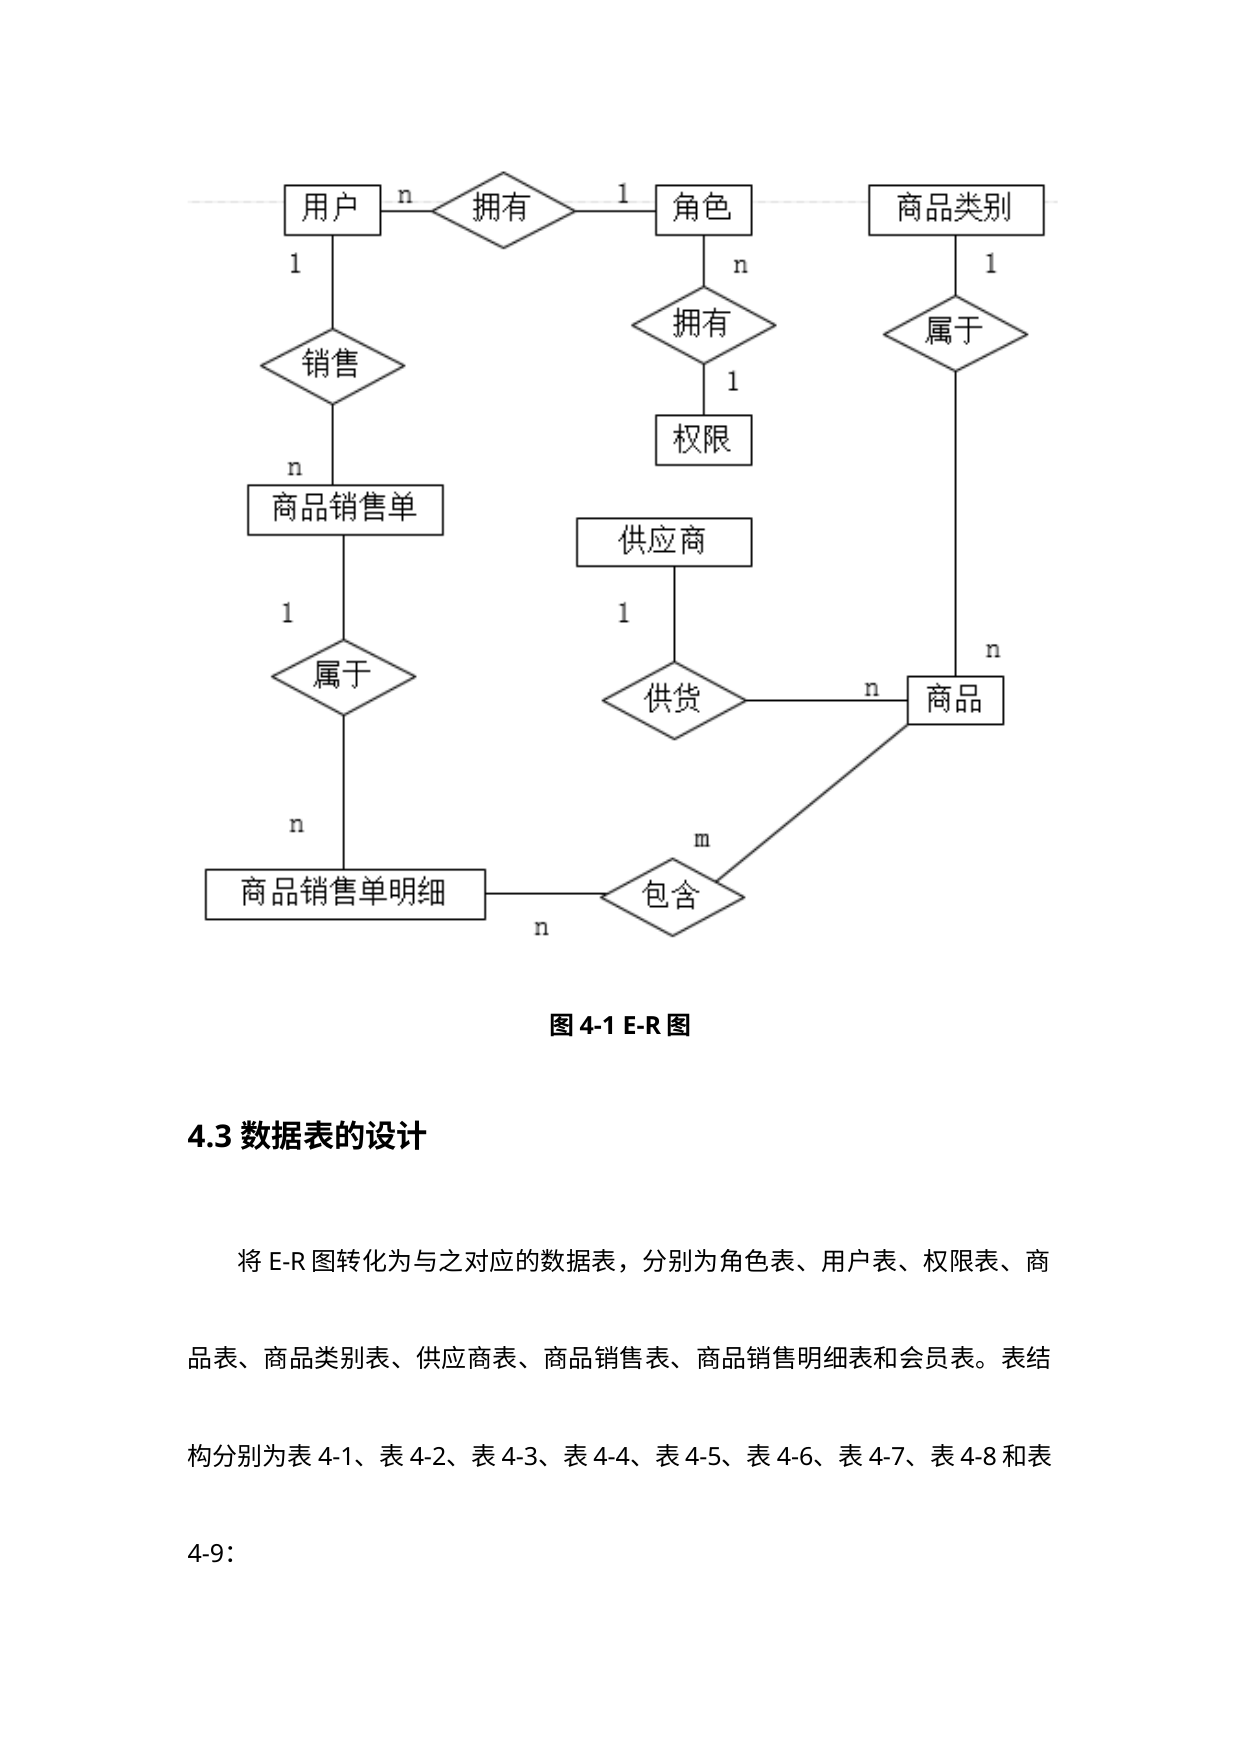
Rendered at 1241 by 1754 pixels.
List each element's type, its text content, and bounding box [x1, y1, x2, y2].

text 图4-1 E-R图 [187, 991, 1053, 1056]
picture [187, 162, 1058, 952]
subtitle 4.3 数据表的设计 [187, 1102, 1053, 1167]
text 将E-R图转化为与之对应的数据表，分别为角色表、用户表、权限表、商品表、商品类别表、供应商表、商品销售表、商品销售明细表和会员表。表结构分别为表4-1、表4-2、表4-3、表4-4、表4-5、表4-6、表4-7、表4-8和表4-9： [187, 1227, 1053, 1584]
